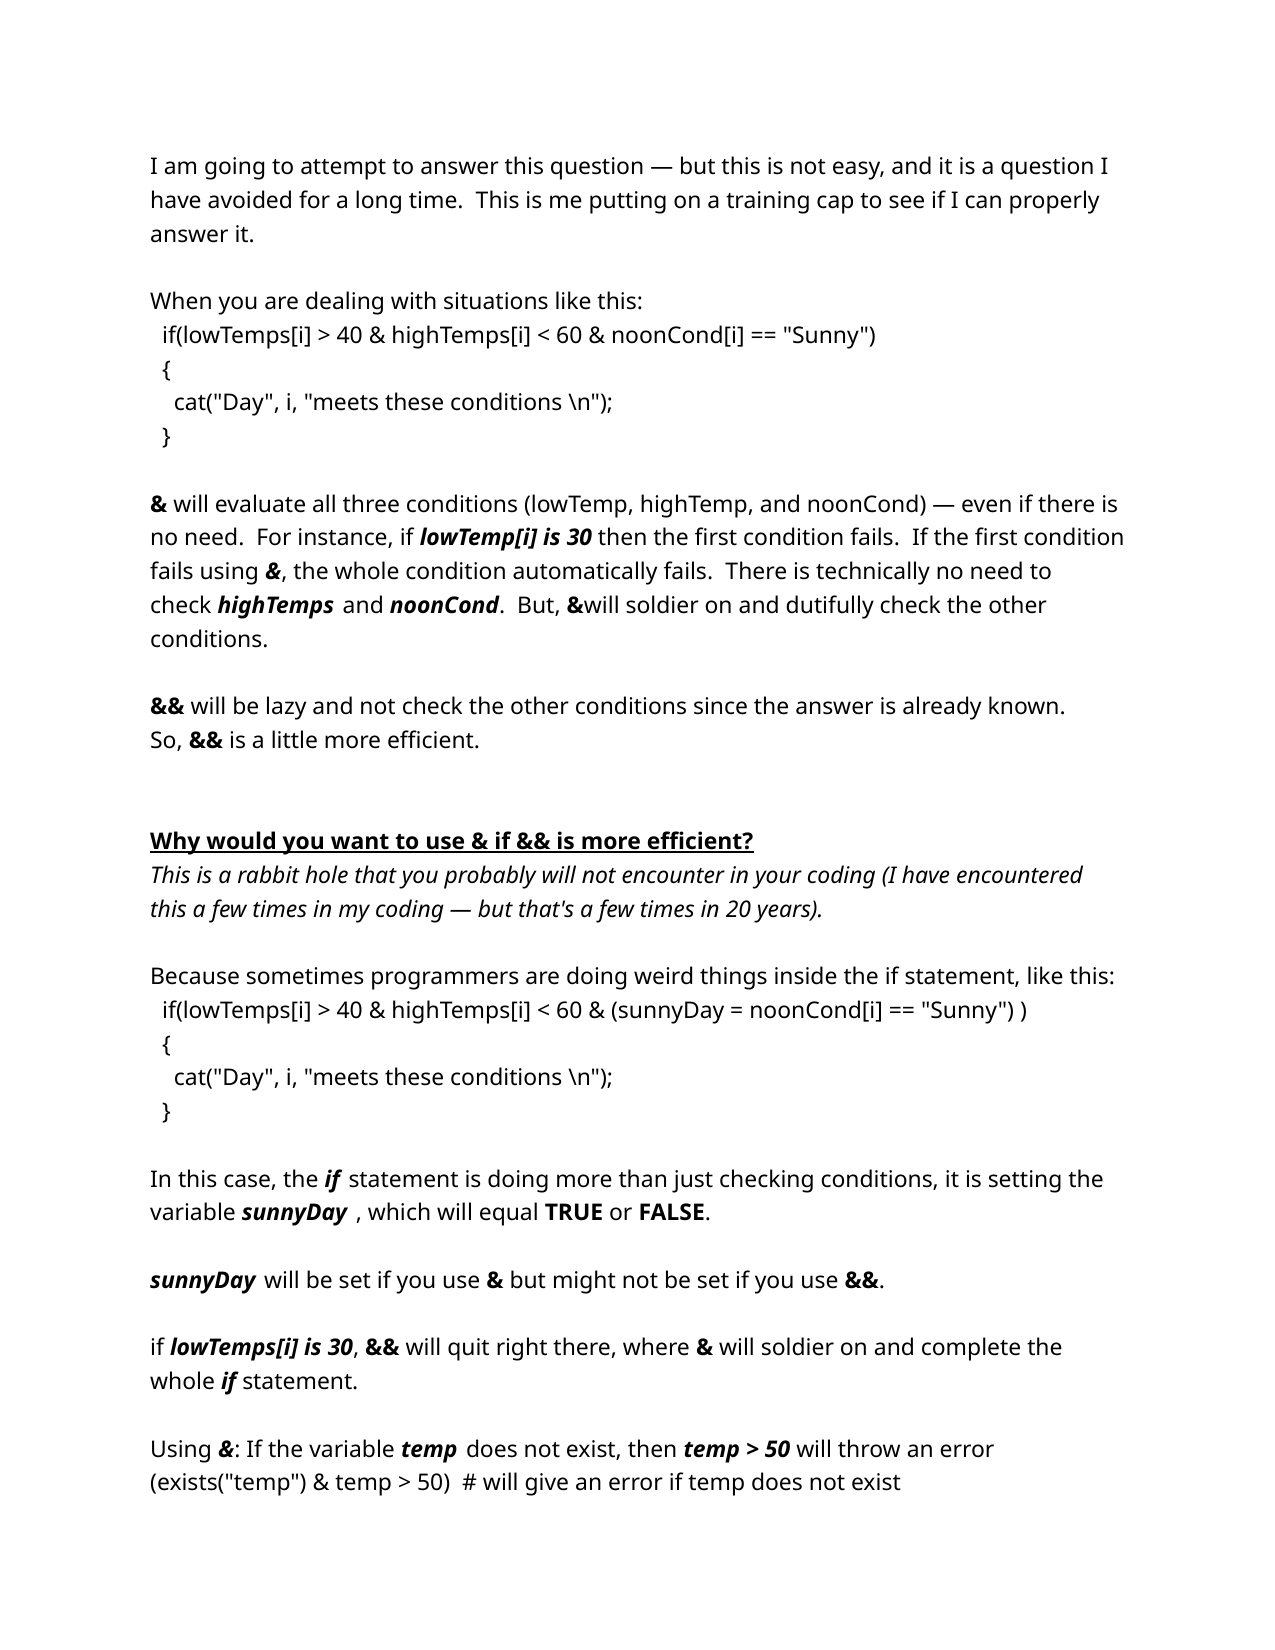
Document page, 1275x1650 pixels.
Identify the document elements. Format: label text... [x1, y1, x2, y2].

text Because sometimes programmers are doing weird things inside the if statement, like this: [150, 960, 1125, 991]
text (exists("temp") & temp > 50) # will give an error if temp does not exist [150, 1466, 1125, 1497]
text if lowTemps[i] is 30, && will quit right there, where & will soldier on and complete the whole if statement. [150, 1331, 1125, 1396]
text } [150, 420, 1125, 451]
text } [150, 1095, 1125, 1126]
text & will evaluate all three conditions (lowTemp, highTemp, and noonCond) — even if there is no need. For instance, if lowTemp[i] is 30 then the first condition fails. If the first condition fails using &, the whole condition automatically fails. There is technically no need to check highTemps and noonCond. But, &will soldier on and dutifully check the other conditions. [150, 487, 1125, 654]
text cat("Day", i, "meets these conditions \n"); [150, 386, 1125, 417]
text In this case, the if statement is doing more than just checking conditions, it is setting the variable sunnyDay , which will equal TRUE or FALSE. [150, 1162, 1125, 1227]
text if(lowTemps[i] > 40 & highTemps[i] < 60 & (sunnyDay = noonCond[i] == "Sunny") ) [150, 994, 1125, 1025]
text if(lowTemps[i] > 40 & highTemps[i] < 60 & noonCond[i] == "Sunny") [150, 319, 1125, 350]
text I am going to attempt to answer this question — but this is not easy, and it is a question I have avoided for a long time. This is me putting on a training cap to see if I can properly answer it. [150, 150, 1125, 249]
text && will be lazy and not check the other conditions since the answer is already known. So, && is a little more efficient. [150, 690, 1125, 755]
text Why would you want to use & if && is more efficient? [150, 825, 1125, 856]
text { [150, 352, 1125, 384]
text cat("Day", i, "meets these conditions \n"); [150, 1061, 1125, 1092]
text When you are dealing with situations like this: [150, 285, 1125, 316]
text Using &: If the variable temp does not exist, then temp > 50 will throw an error [150, 1432, 1125, 1464]
text sunnyDay will be set if you use & but might not be set if you use &&. [150, 1264, 1125, 1295]
text This is a rabbit hole that you probably will not encounter in your coding (I have encountered this a few times in my coding — but that's a few times in 20 years). [150, 859, 1125, 924]
text { [150, 1027, 1125, 1059]
